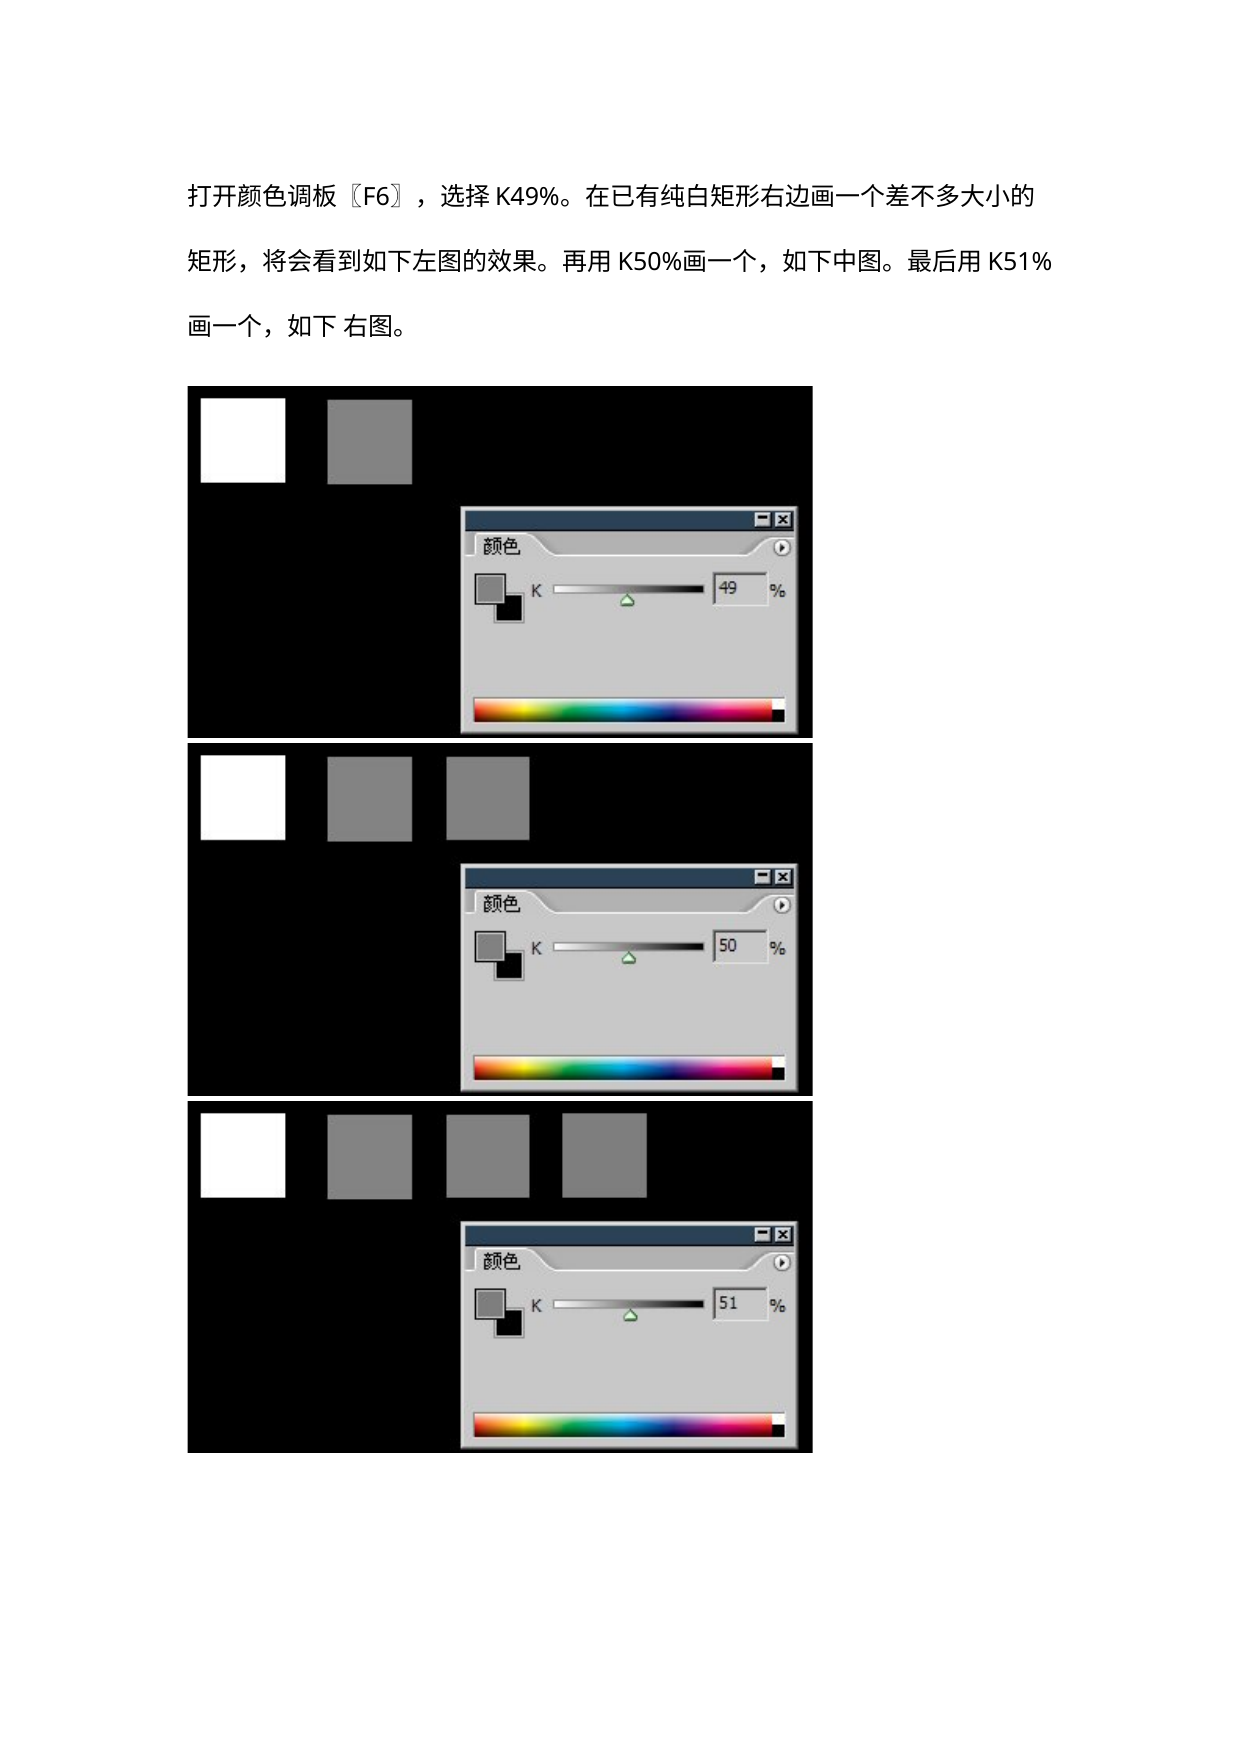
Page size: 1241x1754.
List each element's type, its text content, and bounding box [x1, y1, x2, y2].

text 打开颜色调板〖F6〗，选择K49%。在已有纯白矩形右边画一个差不多大小的矩形，将会看到如下左图的效果。再用K50%画一个，如下中图。最后用K51%画一个，如下 右图。 [187, 162, 1053, 357]
picture [187, 1101, 813, 1453]
picture [187, 386, 813, 738]
picture [187, 743, 813, 1096]
